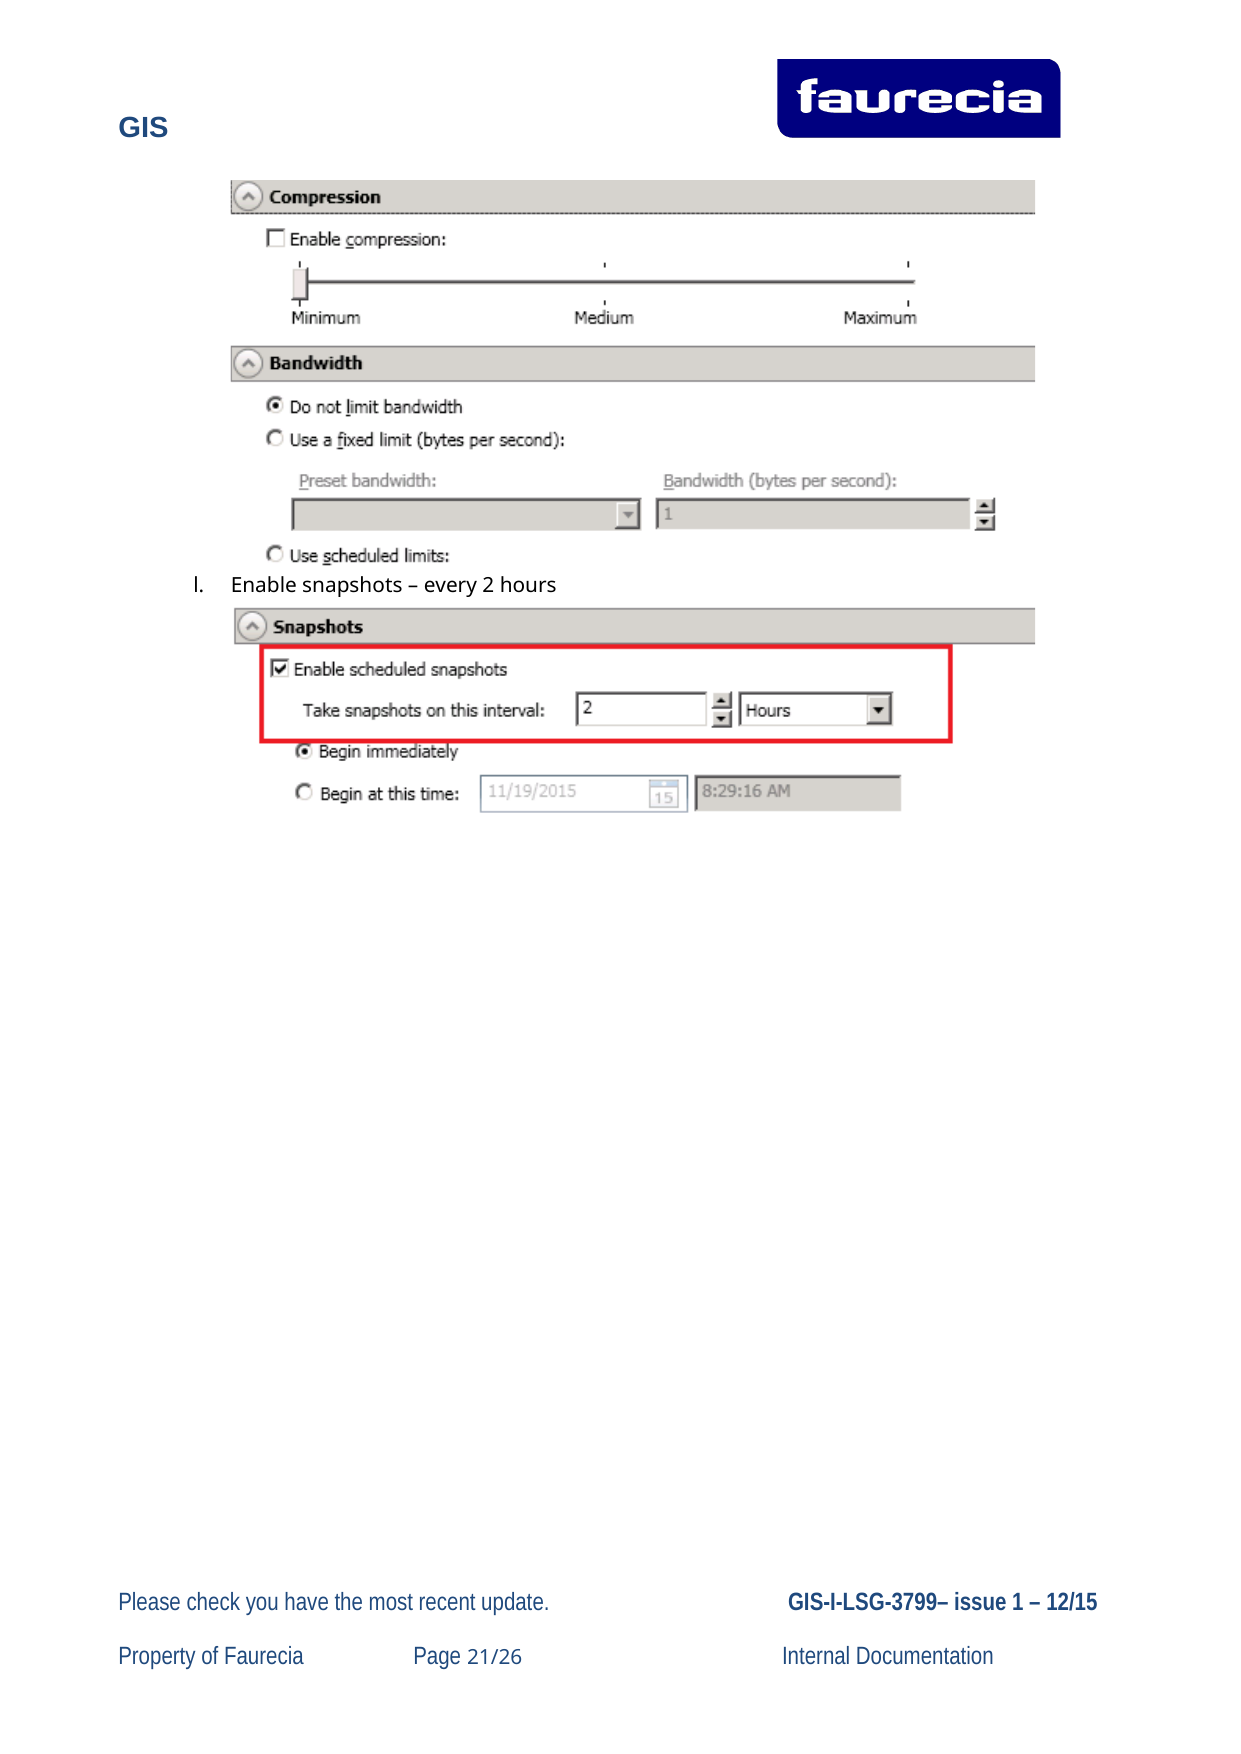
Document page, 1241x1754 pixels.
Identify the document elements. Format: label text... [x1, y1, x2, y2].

list Enable snapshots – every 2 hours [193, 570, 1181, 599]
picture [230, 603, 1036, 835]
picture [777, 59, 1064, 138]
picture [230, 180, 1036, 567]
